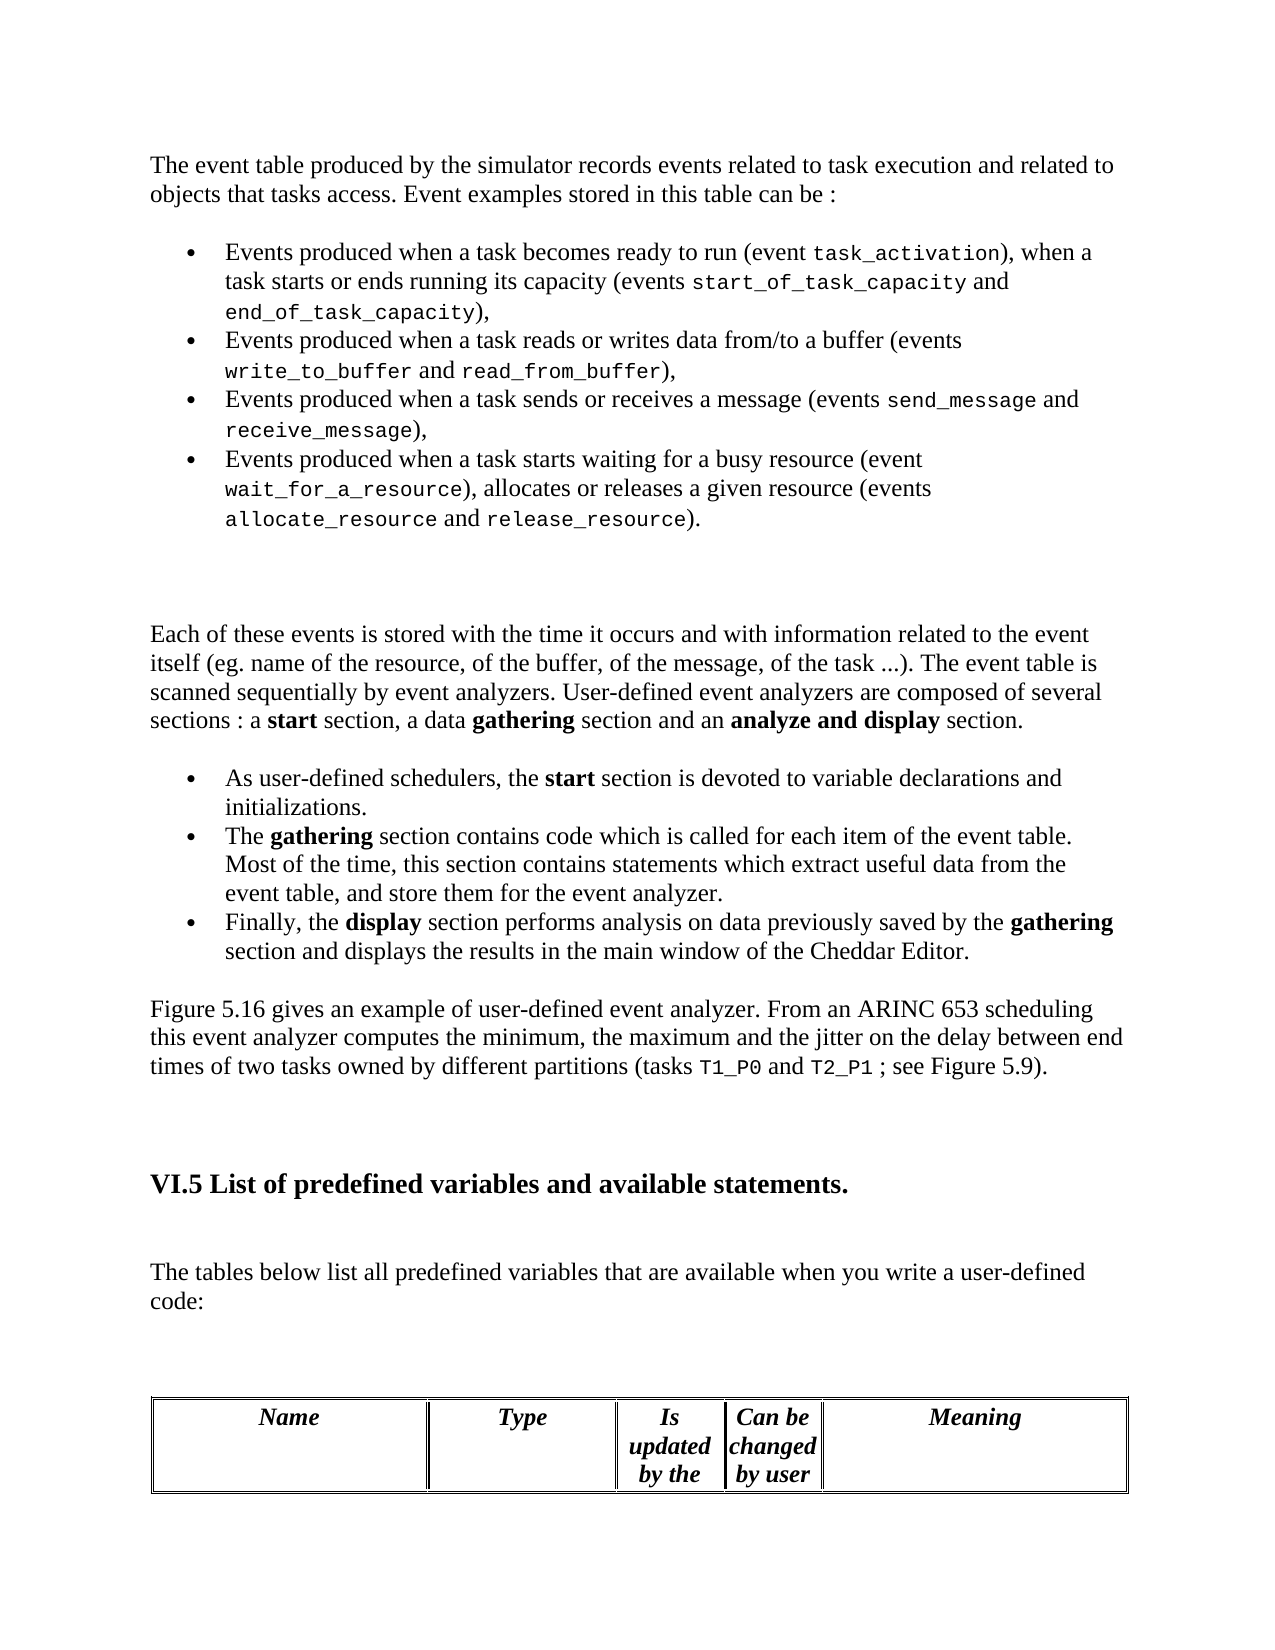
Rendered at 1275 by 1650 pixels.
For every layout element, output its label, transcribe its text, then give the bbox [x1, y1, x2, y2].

table_header Type [428, 1400, 616, 1491]
text VI.5 List of predefined variables and available statements. [150, 1167, 1125, 1199]
list Events produced when a task starts waiting for a busy resource (event wait_for_a_resource), allocates or releases a given resource (events allocate_resource and release_resource). [187, 444, 1125, 532]
list As user-defined schedulers, the start section is devoted to variable declarations and initializations. [187, 763, 1125, 821]
text The tables below list all predefined variables that are available when you write a user-defined code: [150, 1228, 1125, 1371]
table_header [725, 1400, 823, 1491]
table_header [616, 1398, 725, 1491]
list The gathering section contains code which is called for each item of the event table. Most of the time, this section contains statements which extract useful data from the event table, and store them for the event analyzer. [187, 821, 1125, 907]
list Events produced when a task sends or receives a message (events send_message and receive_message), [187, 384, 1125, 444]
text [150, 150, 1125, 207]
list Finally, the display section performs analysis on data previously saved by the gathering section and displays the results in the main window of the Cheddar Editor. [187, 907, 1125, 964]
list Events produced when a task reads or writes data from/to a buffer (events write_to_buffer and read_from_buffer), [187, 325, 1125, 384]
text Each of these events is stored with the time it occurs and with information related to the event itself (eg. name of the resource, of the buffer, of the message, of the task ...). The event table is scanned sequentially by event analyzers. User-defined event analyzers are composed of several sections : a start section, a data gathering section and an analyze and display section. [150, 562, 1125, 734]
table_header Meaning [823, 1400, 1126, 1491]
list Events produced when a task becomes ready to run (event task_activation), when a task starts or ends running its capacity (events start_of_task_capacity and end_of_task_capacity), [187, 237, 1125, 325]
table_header Name [154, 1398, 428, 1491]
text Figure 5.16 gives an example of user-defined event analyzer. From an ARINC 653 scheduling this event analyzer computes the minimum, the maximum and the jitter on the delay between end times of two tasks owned by different partitions (tasks T1_P0 and T2_P1 ; see Figure 5.9). [150, 994, 1125, 1138]
